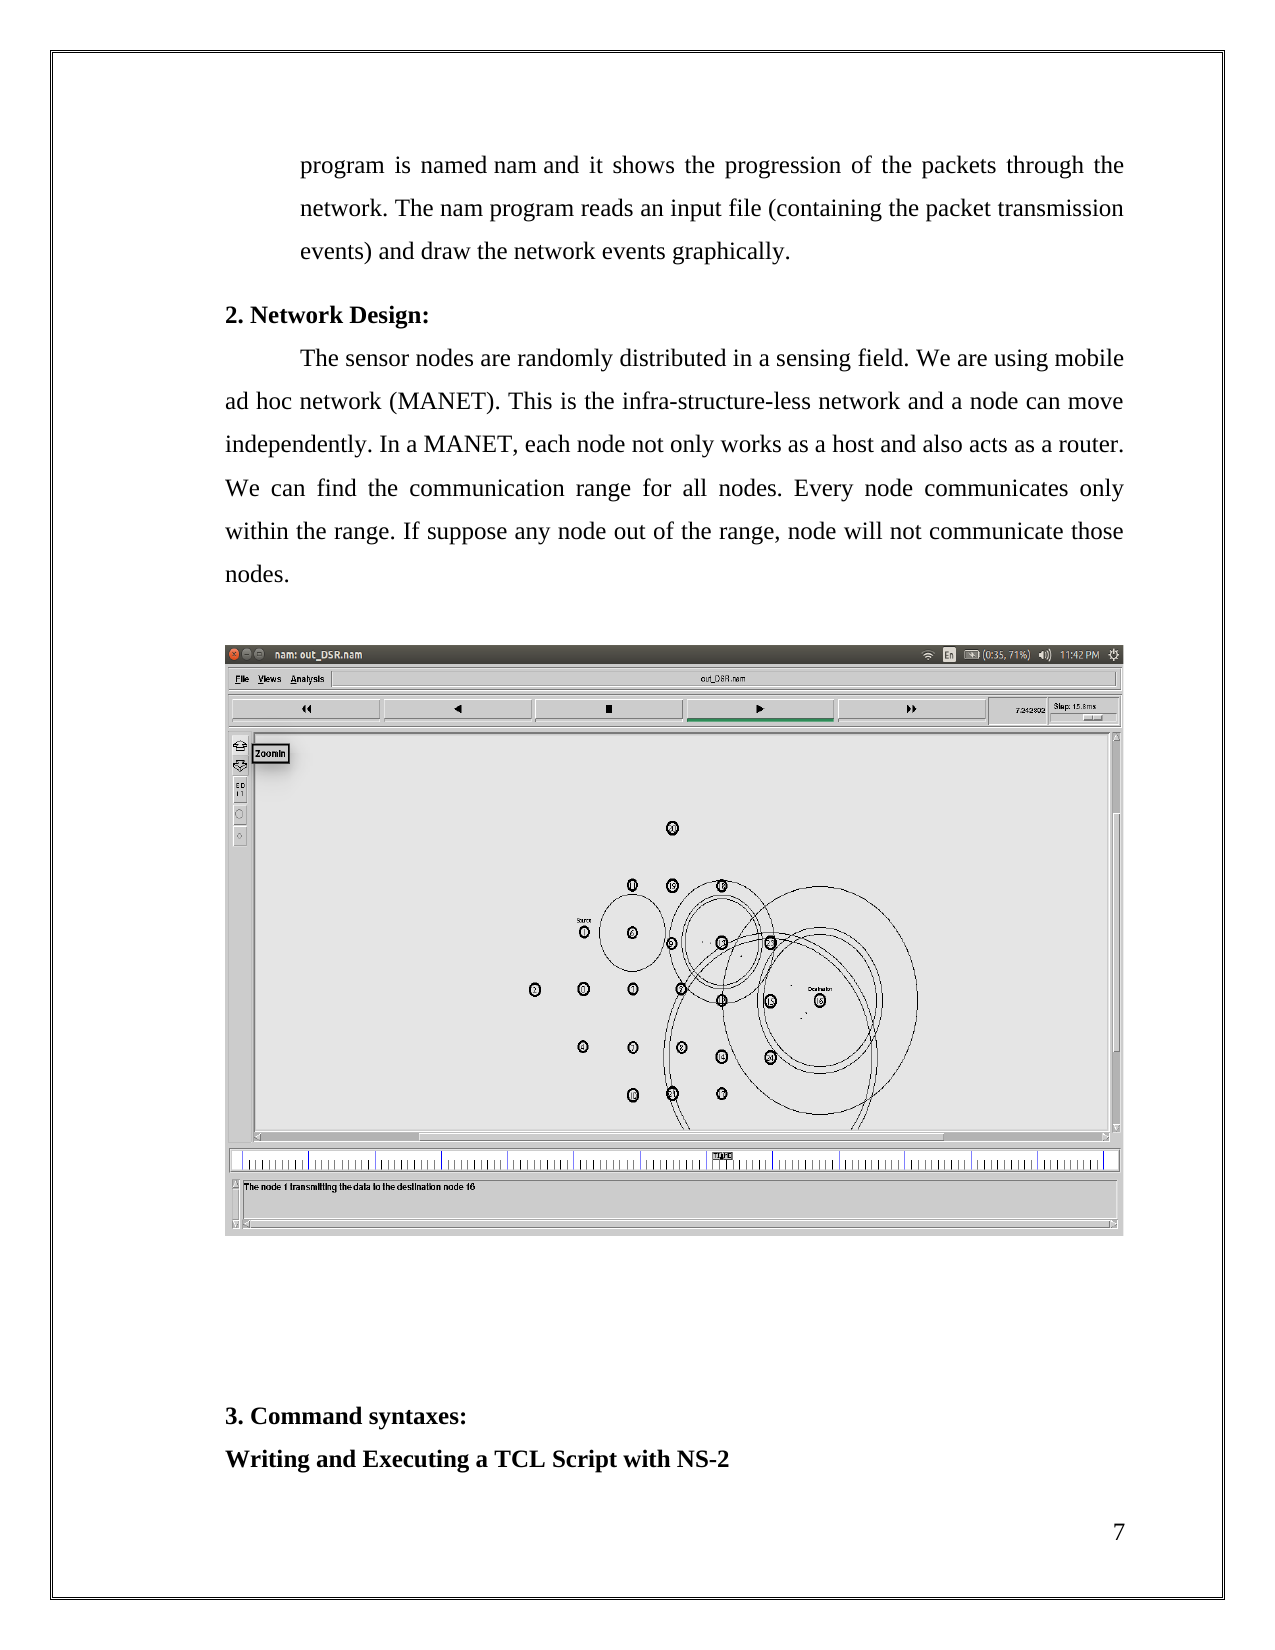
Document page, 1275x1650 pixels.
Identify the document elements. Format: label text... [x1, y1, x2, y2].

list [262, 150, 1125, 265]
text 3. Command syntaxes: [225, 1401, 1121, 1430]
text Writing and Executing a TCL Script with NS-2 [225, 1444, 1121, 1473]
picture [225, 645, 1124, 1236]
text 2. Network Design: [225, 300, 1121, 329]
text The sensor nodes are randomly distributed in a sensing field. We are using mobile ad hoc network (MANET). This is the infra-structure-less network and a node can move independently. In a MANET, each node not only works as a host and also acts as a router. We can find the communication range for all nodes. Every node communicates only within the range. If suppose any node out of the range, node will not communicate those nodes. [225, 343, 1125, 588]
